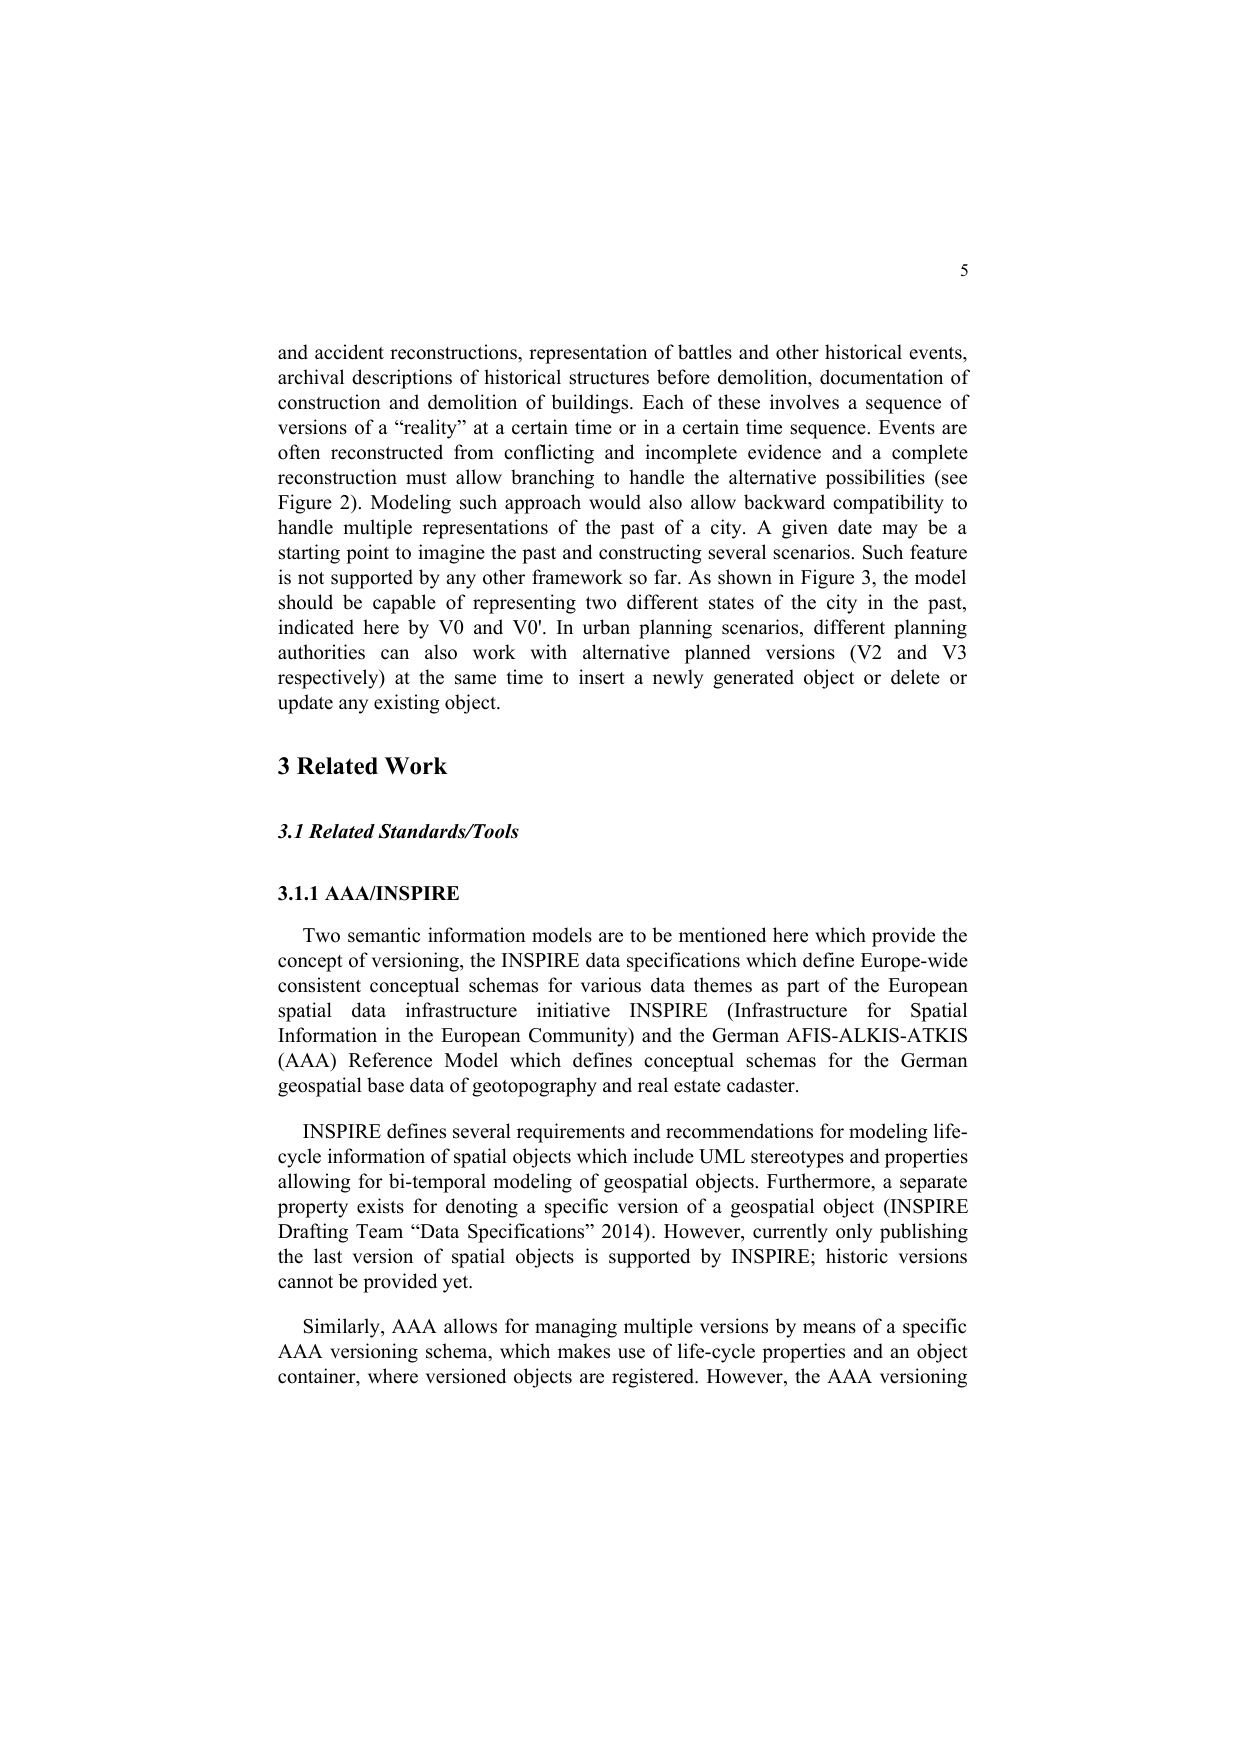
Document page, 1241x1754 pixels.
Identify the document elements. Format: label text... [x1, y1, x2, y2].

subtitle 3 Related Work [278, 751, 968, 780]
text and accident reconstructions, representation of battles and other historical events, archival descriptions of historical structures before demolition, documentation of construction and demolition of buildings. Each of these involves a sequence of versions of a “reality” at a certain time or in a certain time sequence. Events are often reconstructed from conflicting and incomplete evidence and a complete reconstruction must allow branching to handle the alternative possibilities (see Figure 2). Modeling such approach would also allow backward compatibility to handle multiple representations of the past of a city. A given date may be a starting point to imagine the past and constructing several scenarios. Such feature is not supported by any other framework so far. As shown in Figure 3, the model should be capable of representing two different states of the city in the past, indicated here by V0 and V0'. In urban planning scenarios, different planning authorities can also work with alternative planned versions (V2 and V3 respectively) at the same time to insert a newly generated object or delete or update any existing object. [278, 339, 968, 714]
text INSPIRE defines several requirements and recommendations for modeling life-cycle information of spatial objects which include UML stereotypes and properties allowing for bi-temporal modeling of geospatial objects. Furthermore, a separate property exists for denoting a specific version of a geospatial object (INSPIRE Drafting Team “Data Specifications” 2014). However, currently only publishing the last version of spatial objects is supported by INSPIRE; historic versions cannot be provided yet. [278, 1118, 968, 1293]
subtitle 3.1.1 AAA/INSPIRE [278, 880, 968, 905]
text Two semantic information models are to be mentioned here which provide the concept of versioning, the INSPIRE data specifications which define Europe-wide consistent conceptual schemas for various data themes as part of the European spatial data infrastructure initiative INSPIRE (Infrastructure for Spatial Information in the European Community) and the German AFIS-ALKIS-ATKIS (AAA) Reference Model which defines conceptual schemas for the German geospatial base data of geotopography and real estate cadaster. [278, 922, 968, 1097]
subtitle 3.1 Related Standards/Tools [278, 818, 968, 843]
